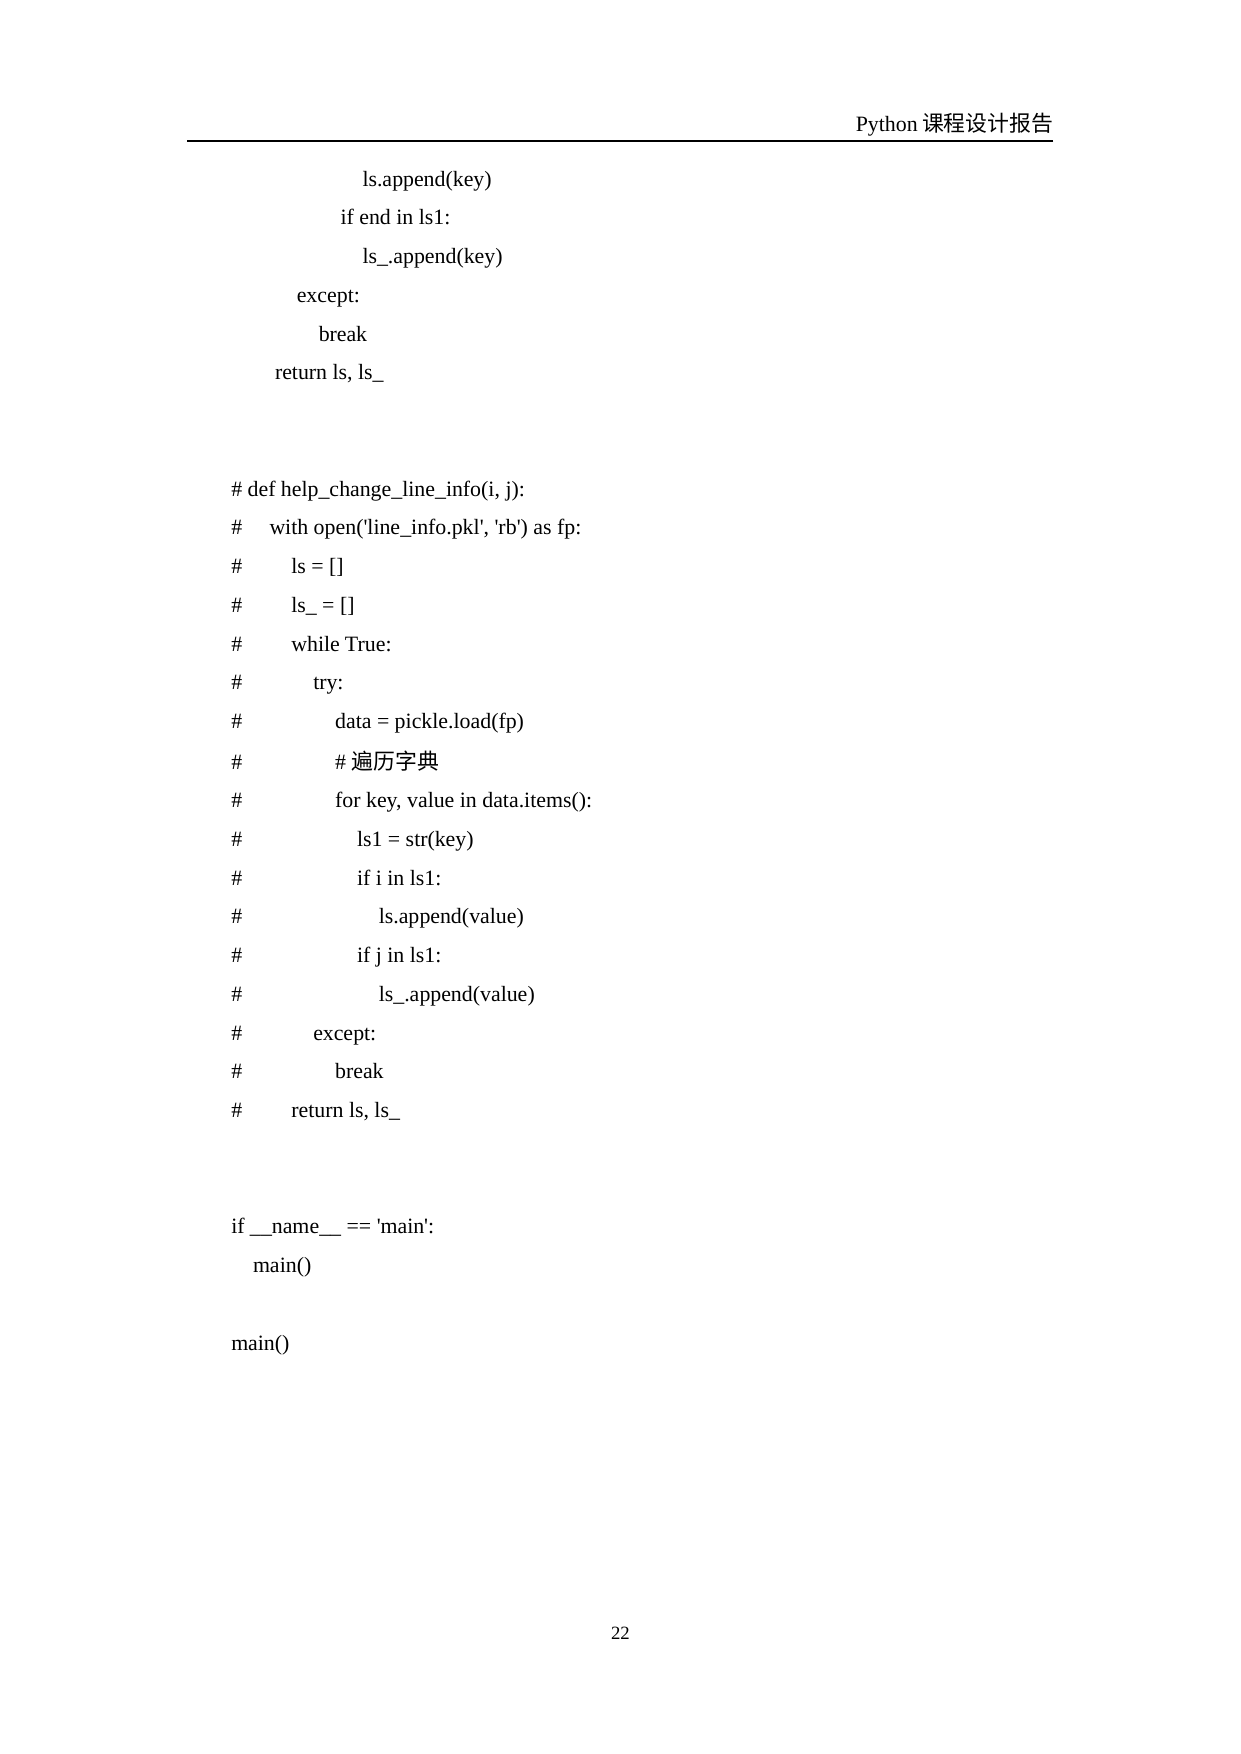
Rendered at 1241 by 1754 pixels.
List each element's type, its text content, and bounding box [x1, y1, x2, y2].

text # ls.append(value) [187, 900, 1053, 932]
text # def help_change_line_info(i, j): [187, 472, 1053, 504]
text ls_.append(key) [187, 239, 1053, 272]
text # for key, value in data.items(): [187, 784, 1053, 816]
text # if i in ls1: [187, 861, 1053, 894]
text main() [187, 1326, 1053, 1359]
text if __name__ == 'main': [187, 1210, 1053, 1242]
text # ls1 = str(key) [187, 822, 1053, 855]
text # data = pickle.load(fp) [187, 704, 1053, 737]
text # return ls, ls_ [187, 1094, 1053, 1126]
text # try: [187, 666, 1053, 698]
text break [187, 317, 1053, 349]
text # ls = [] [187, 549, 1053, 582]
text # if j in ls1: [187, 939, 1053, 971]
text except: [187, 278, 1053, 311]
text # # 遍历字典 [187, 743, 1053, 776]
text # except: [187, 1016, 1053, 1049]
text # ls_ = [] [187, 588, 1053, 621]
text main() [187, 1249, 1053, 1281]
text # break [187, 1055, 1053, 1087]
text ls.append(key) [187, 162, 1053, 194]
text return ls, ls_ [187, 356, 1053, 388]
text if end in ls1: [187, 201, 1053, 233]
text # with open('line_info.pkl', 'rb') as fp: [187, 511, 1053, 543]
text # while True: [187, 627, 1053, 659]
text # ls_.append(value) [187, 977, 1053, 1010]
